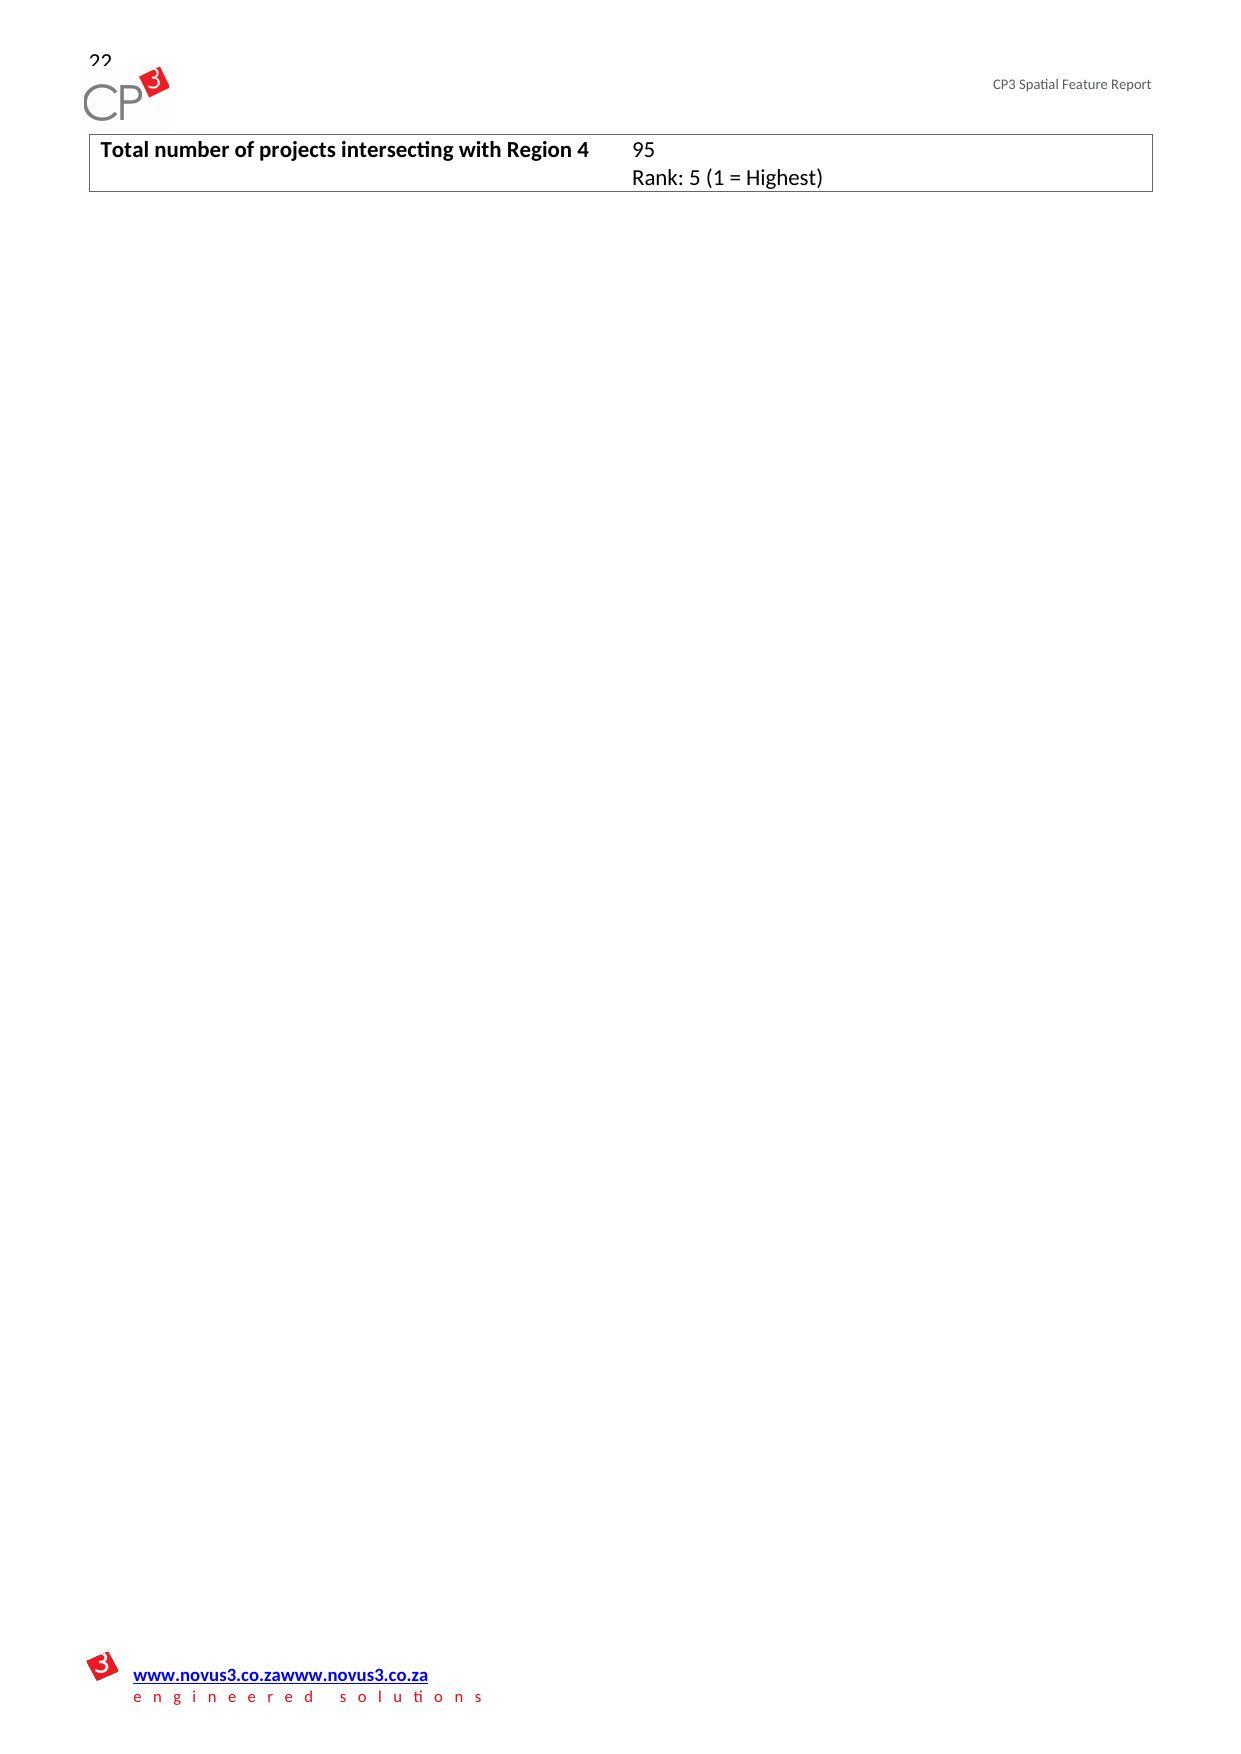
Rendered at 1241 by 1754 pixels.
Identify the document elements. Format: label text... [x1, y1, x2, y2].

table_cell Total number of projects intersecting with Region 4 [90, 135, 621, 191]
picture [86, 1651, 119, 1681]
table_cell 95 Rank: 5 (1 = Highest) [621, 135, 1152, 191]
picture [83, 66, 170, 132]
